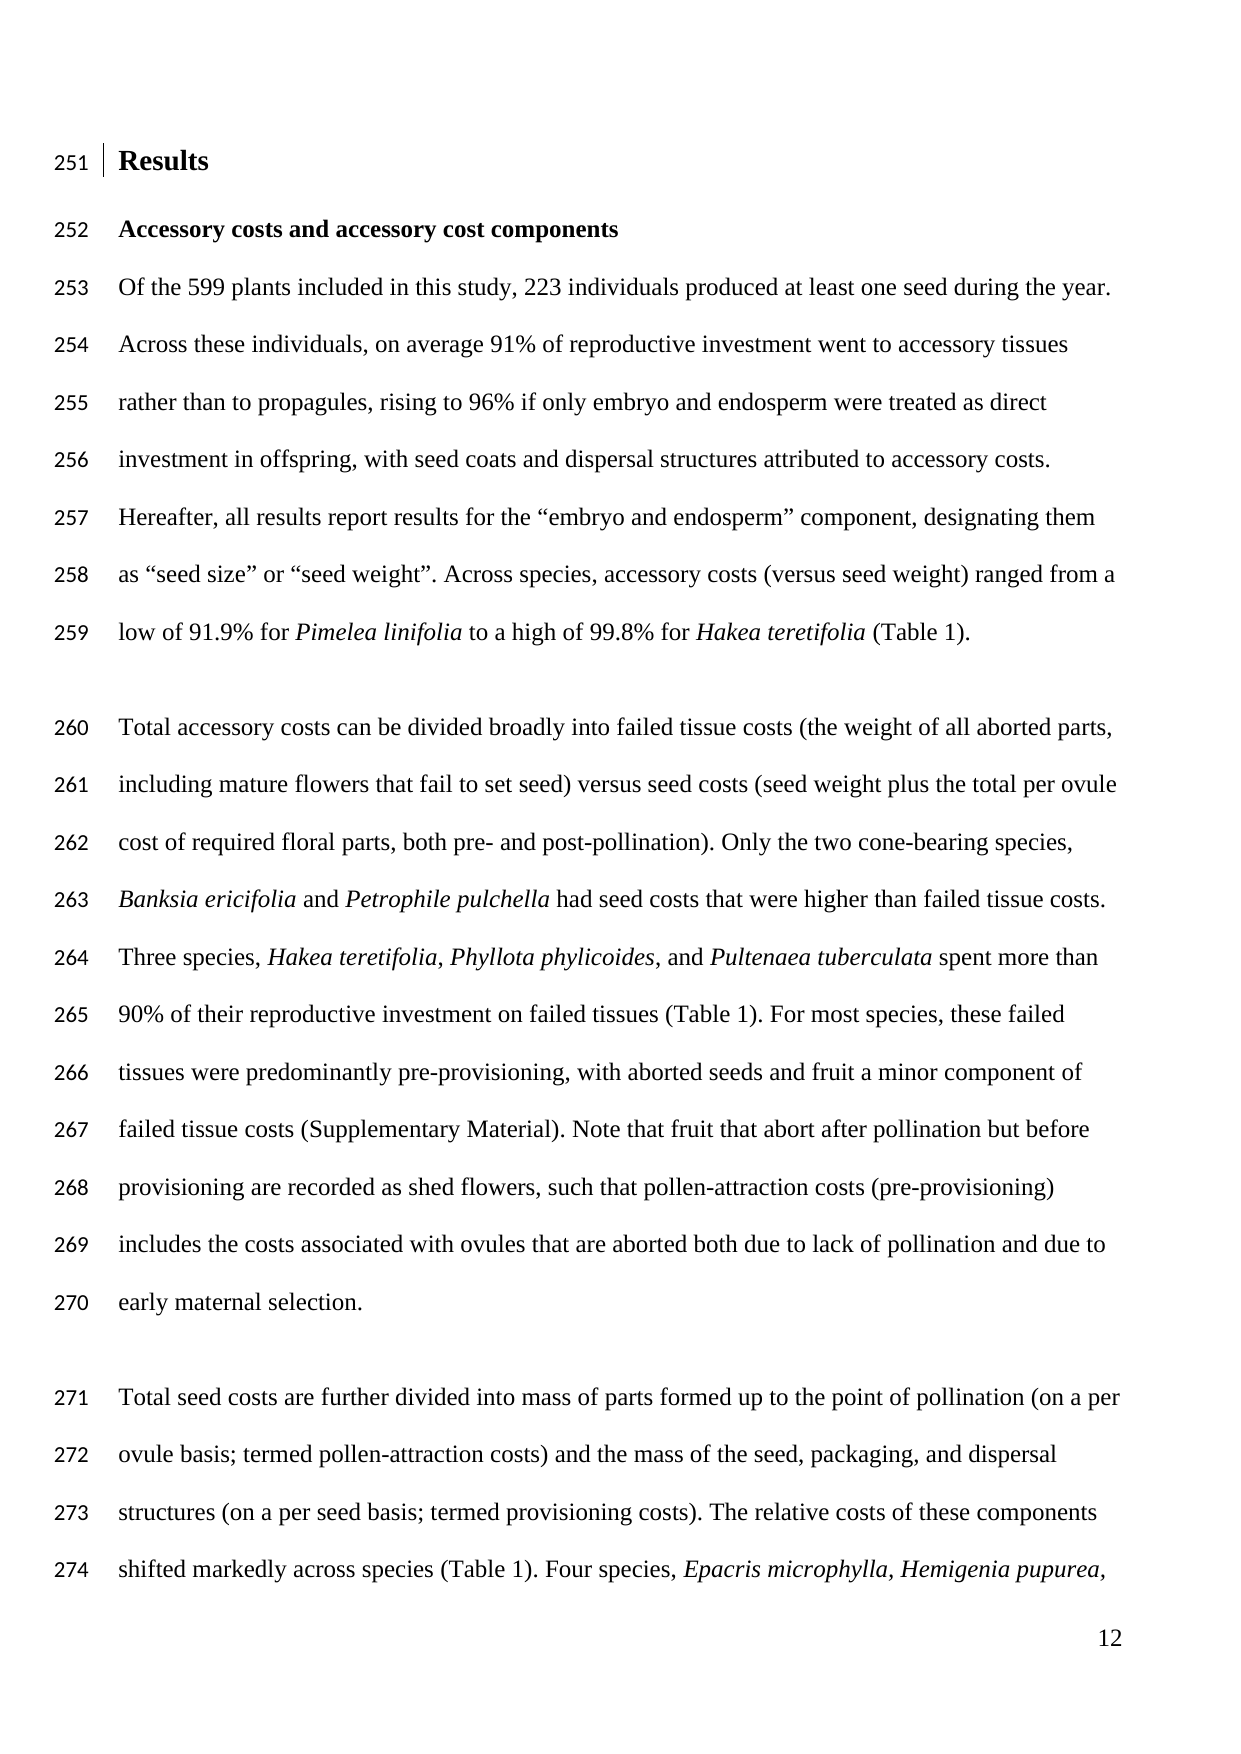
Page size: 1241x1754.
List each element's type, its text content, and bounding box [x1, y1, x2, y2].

subtitle Accessory costs and accessory cost components [118, 214, 1122, 243]
subtitle Results [118, 143, 1122, 177]
text Total accessory costs can be divided broadly into failed tissue costs (the weight of all aborted parts, including mature flowers that fail to set seed) versus seed costs (seed weight plus the total per ovule cost of required floral parts, both pre- and post-pollination). Only the two cone-bearing species, Banksia ericifolia and Petrophile pulchella had seed costs that were higher than failed tissue costs. Three species, Hakea teretifolia, Phyllota phylicoides, and Pultenaea tuberculata spent more than 90% of their reproductive investment on failed tissues (Table 1). For most species, these failed tissues were predominantly pre-provisioning, with aborted seeds and fruit a minor component of failed tissue costs (Supplementary Material). Note that fruit that abort after pollination but before provisioning are recorded as shed flowers, such that pollen-attraction costs (pre-provisioning) includes the costs associated with ovules that are aborted both due to lack of pollination and due to early maternal selection. [118, 712, 1122, 1316]
